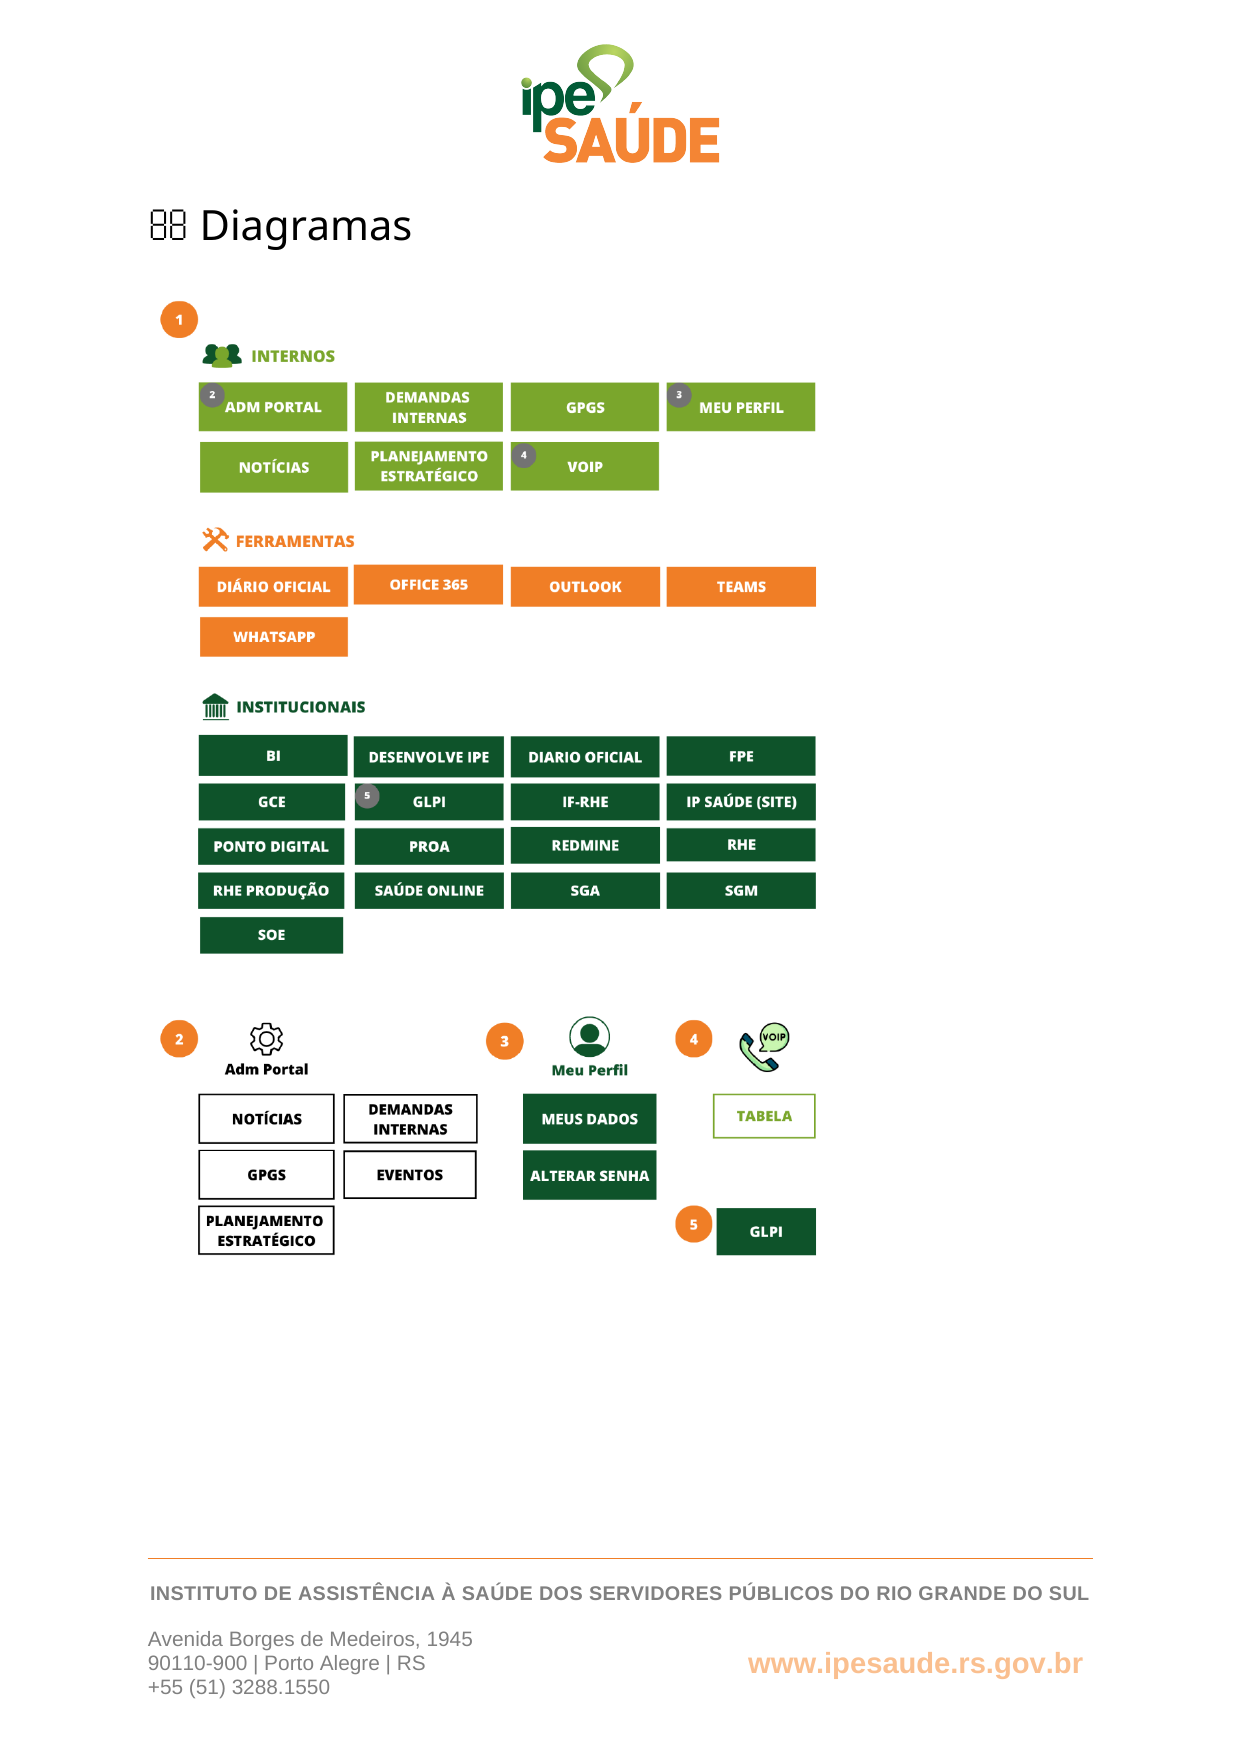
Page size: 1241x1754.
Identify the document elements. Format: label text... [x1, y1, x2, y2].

title  Diagramas [148, 196, 1092, 253]
picture [147, 286, 864, 1301]
picture [521, 44, 720, 163]
